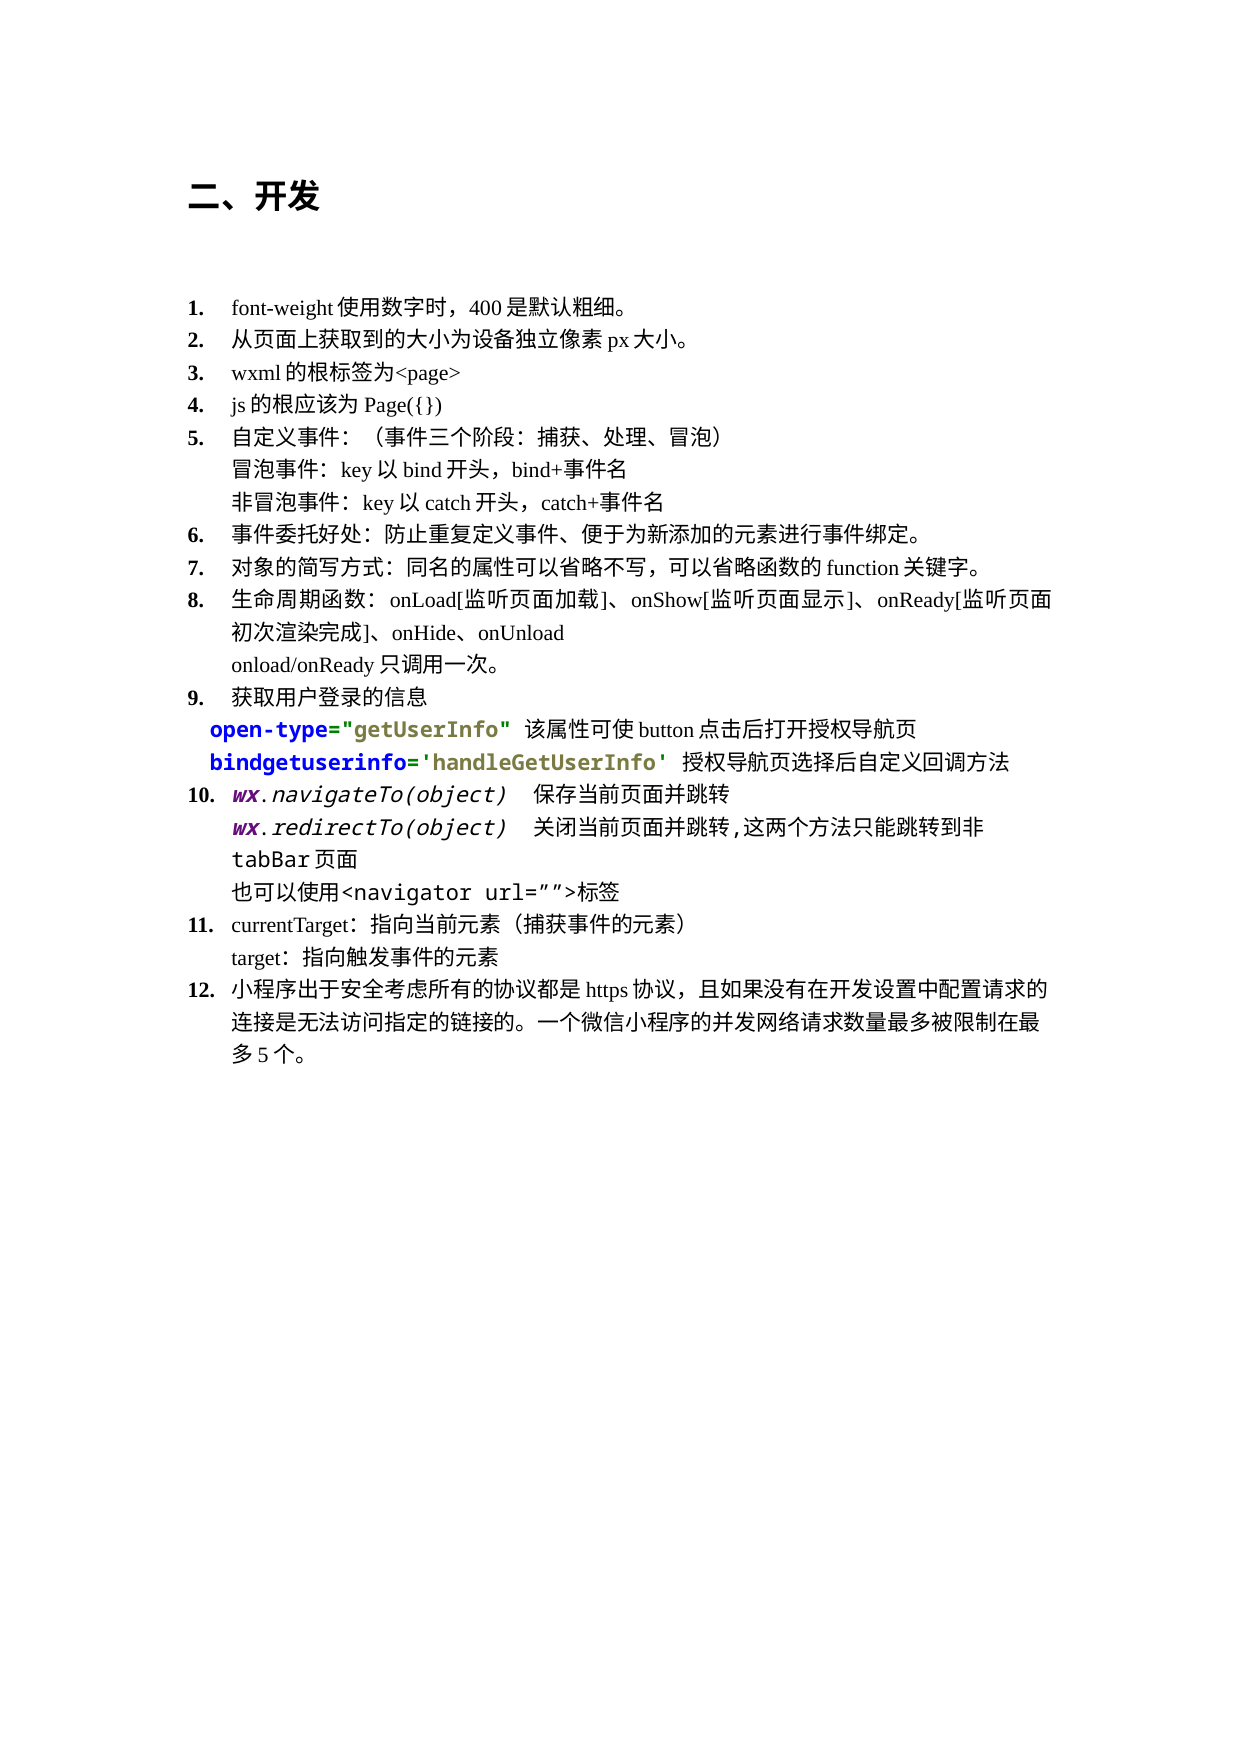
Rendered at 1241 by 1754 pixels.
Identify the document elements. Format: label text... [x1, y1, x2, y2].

subtitle 二、开发 [187, 162, 1053, 227]
list onload/onReady只调用一次。 [231, 647, 1053, 679]
list 对象的简写方式：同名的属性可以省略不写，可以省略函数的function关键字。 [187, 549, 1053, 582]
list 小程序出于安全考虑所有的协议都是https协议，且如果没有在开发设置中配置请求的连接是无法访问指定的链接的。一个微信小程序的并发网络请求数量最多被限制在最多5个。 [187, 972, 1053, 1069]
list currentTarget：指向当前元素（捕获事件的元素） [187, 907, 1053, 939]
list 事件委托好处：防止重复定义事件、便于为新添加的元素进行事件绑定。 [187, 517, 1053, 549]
text wx.redirectTo(object) 关闭当前页面并跳转,这两个方法只能跳转到非tabBar页面 [231, 809, 1053, 874]
list 从页面上获取到的大小为设备独立像素px大小。 [187, 322, 1053, 354]
list js的根应该为Page({}) [187, 387, 1053, 419]
list 冒泡事件：key以bind开头，bind+事件名 [231, 452, 1053, 484]
list 生命周期函数：onLoad[监听页面加载]、onShow[监听页面显示]、onReady[监听页面初次渲染完成]、onHide、onUnload [187, 582, 1053, 647]
list 获取用户登录的信息 [187, 679, 1053, 712]
list font-weight使用数字时，400是默认粗细。 [187, 289, 1053, 322]
list target：指向触发事件的元素 [231, 939, 1053, 972]
list 自定义事件：（事件三个阶段：捕获、处理、冒泡） [187, 419, 1053, 452]
list 非冒泡事件：key以catch开头，catch+事件名 [231, 484, 1053, 517]
list wxml的根标签为<page> [187, 354, 1053, 387]
list wx.navigateTo(object) 保存当前页面并跳转 [187, 777, 1053, 809]
text 也可以使用<navigator url=””>标签 [231, 874, 1053, 907]
text open-type="getUserInfo" 该属性可使button点击后打开授权导航页bindgetuserinfo='handleGetUserInfo' 授权导航页选择后自定义回调方法 [187, 712, 1053, 777]
